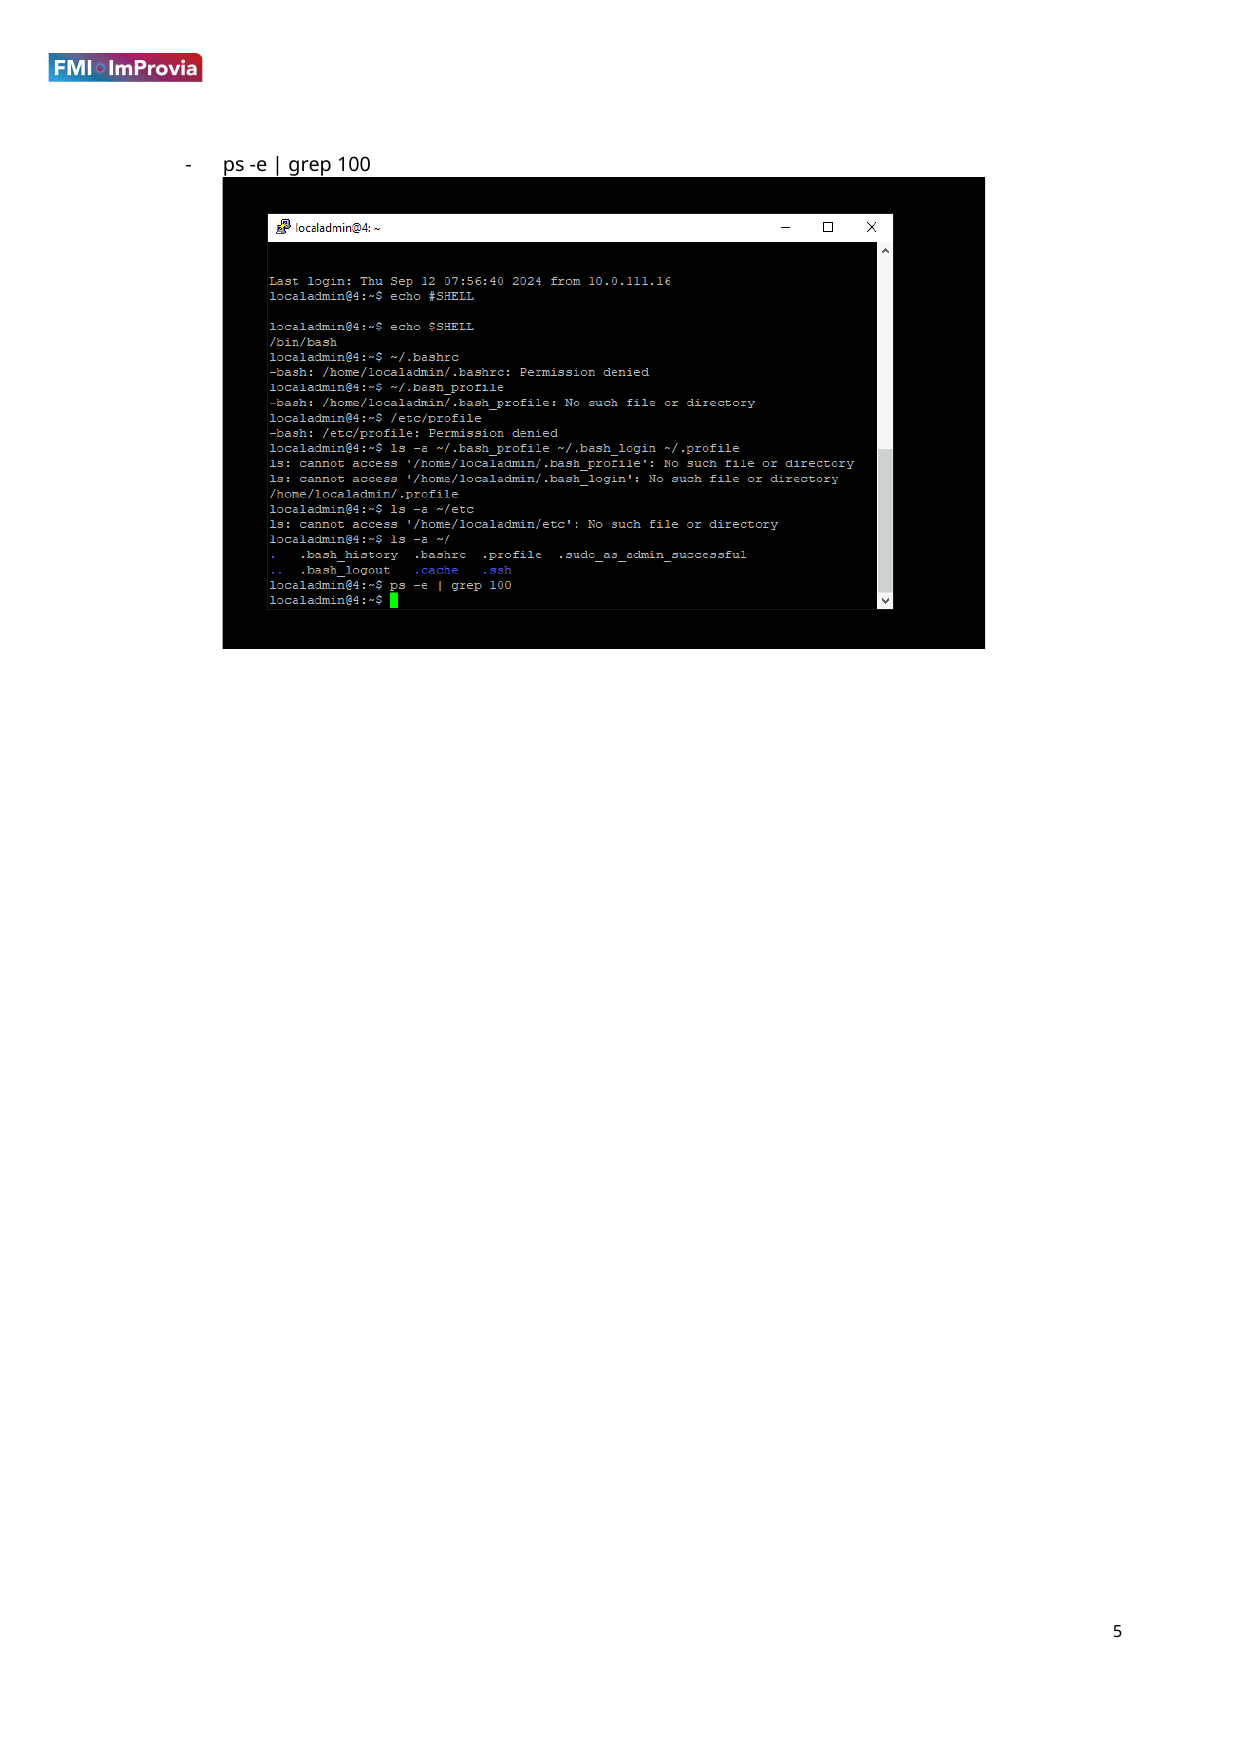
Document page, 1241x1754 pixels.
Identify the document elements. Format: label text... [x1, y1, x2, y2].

picture [222, 177, 986, 649]
picture [48, 53, 203, 82]
